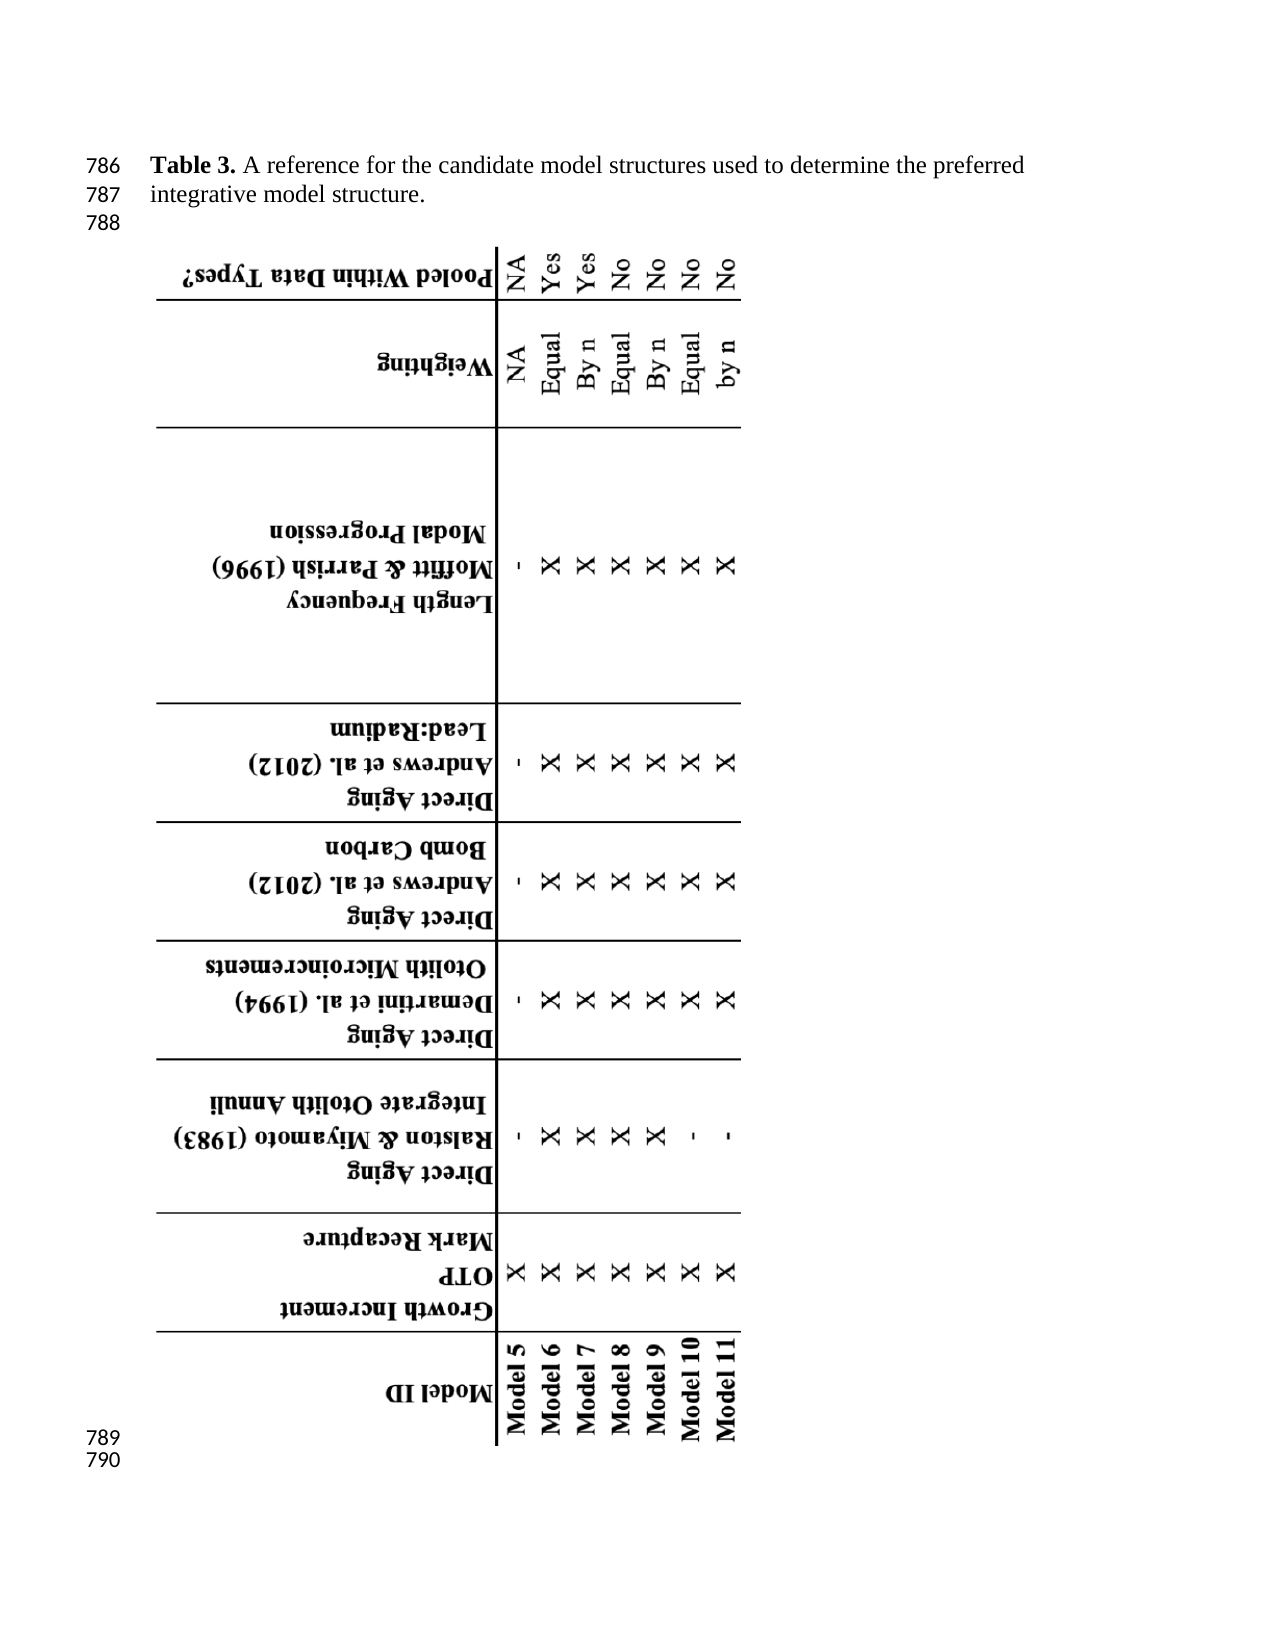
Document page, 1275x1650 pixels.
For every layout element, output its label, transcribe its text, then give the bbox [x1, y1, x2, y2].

text Table 3. A reference for the candidate model structures used to determine the preferred integrative model structure. [150, 150, 1125, 207]
picture [152, 241, 741, 1445]
